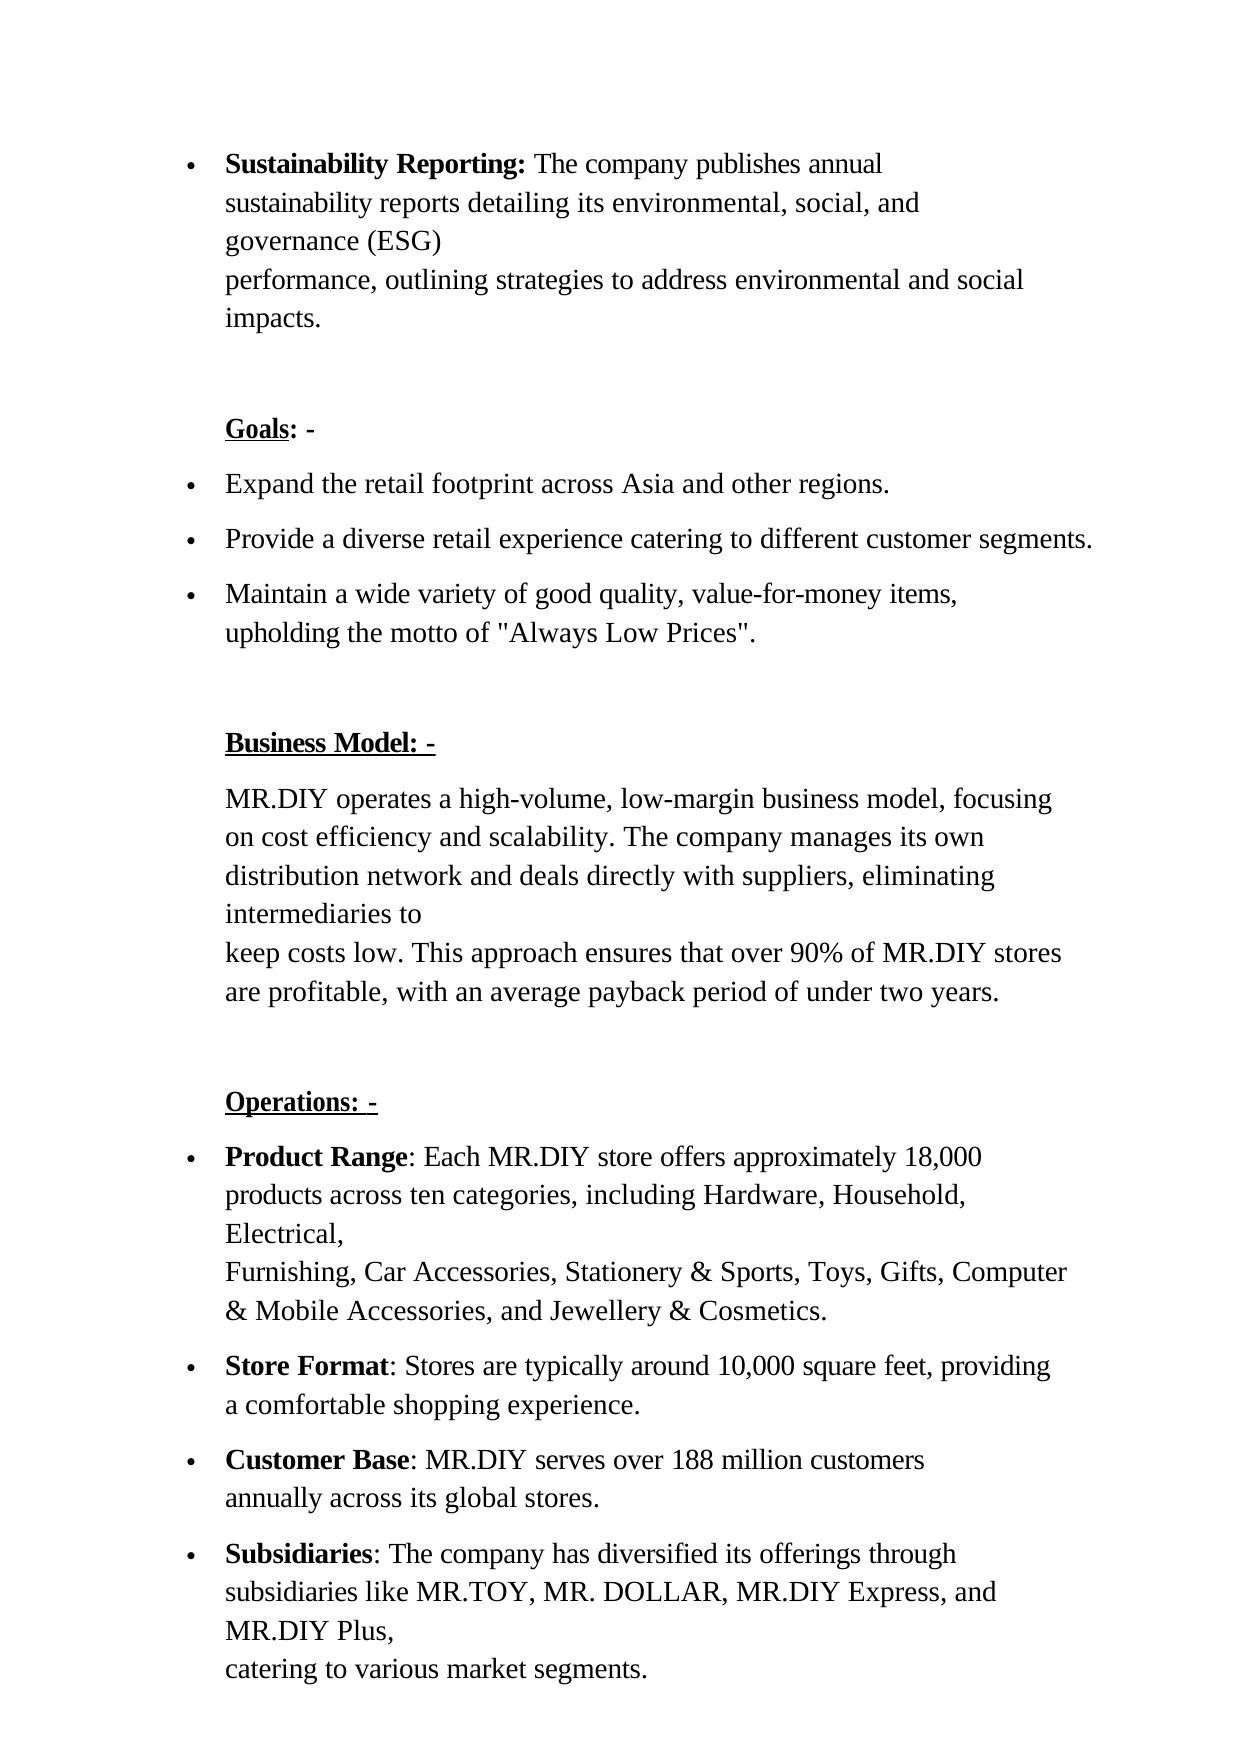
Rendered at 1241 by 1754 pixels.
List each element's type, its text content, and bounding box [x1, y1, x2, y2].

text keep costs low. This approach ensures that over 90% of MR.DIY stores are profitable, with an average payback period of under two years. [225, 935, 1078, 1007]
list Maintain a wide variety of good quality, value-for-money items, upholding the motto of "Always Low Prices". [187, 576, 1069, 648]
subtitle Goals: - [225, 411, 1166, 444]
list Sustainability Reporting: The company publishes annual sustainability reports detailing its environmental, social, and governance (ESG) [187, 146, 1027, 257]
list Subsidiaries: The company has diversified its offerings through subsidiaries like MR.TOY, MR. DOLLAR, MR.DIY Express, and MR.DIY Plus, [187, 1536, 1087, 1646]
list Customer Base: MR.DIY serves over 188 million customers annually across its global stores. [187, 1442, 1022, 1514]
list Store Format: Stores are typically around 10,000 square feet, providing a comfortable shopping experience. [187, 1348, 1058, 1421]
list Provide a diverse retail experience catering to different customer segments. [187, 521, 1166, 555]
subtitle Business Model: - [225, 725, 1166, 759]
list Product Range: Each MR.DIY store offers approximately 18,000 products across ten categories, including Hardware, Household, Electrical, [187, 1139, 1081, 1249]
text MR.DIY operates a high-volume, low-margin business model, focusing on cost efficiency and scalability. The company manages its own distribution network and deals directly with suppliers, eliminating intermediaries to [225, 781, 1086, 930]
list Expand the retail footprint across Asia and other regions. [187, 466, 1166, 499]
subtitle Operations: - [225, 1084, 1166, 1117]
text catering to various market segments. [225, 1651, 1166, 1685]
text performance, outlining strategies to address environmental and social impacts. [225, 262, 1064, 334]
text Furnishing, Car Accessories, Stationery & Sports, Toys, Gifts, Computer & Mobile Accessories, and Jewellery & Cosmetics. [225, 1254, 1086, 1327]
